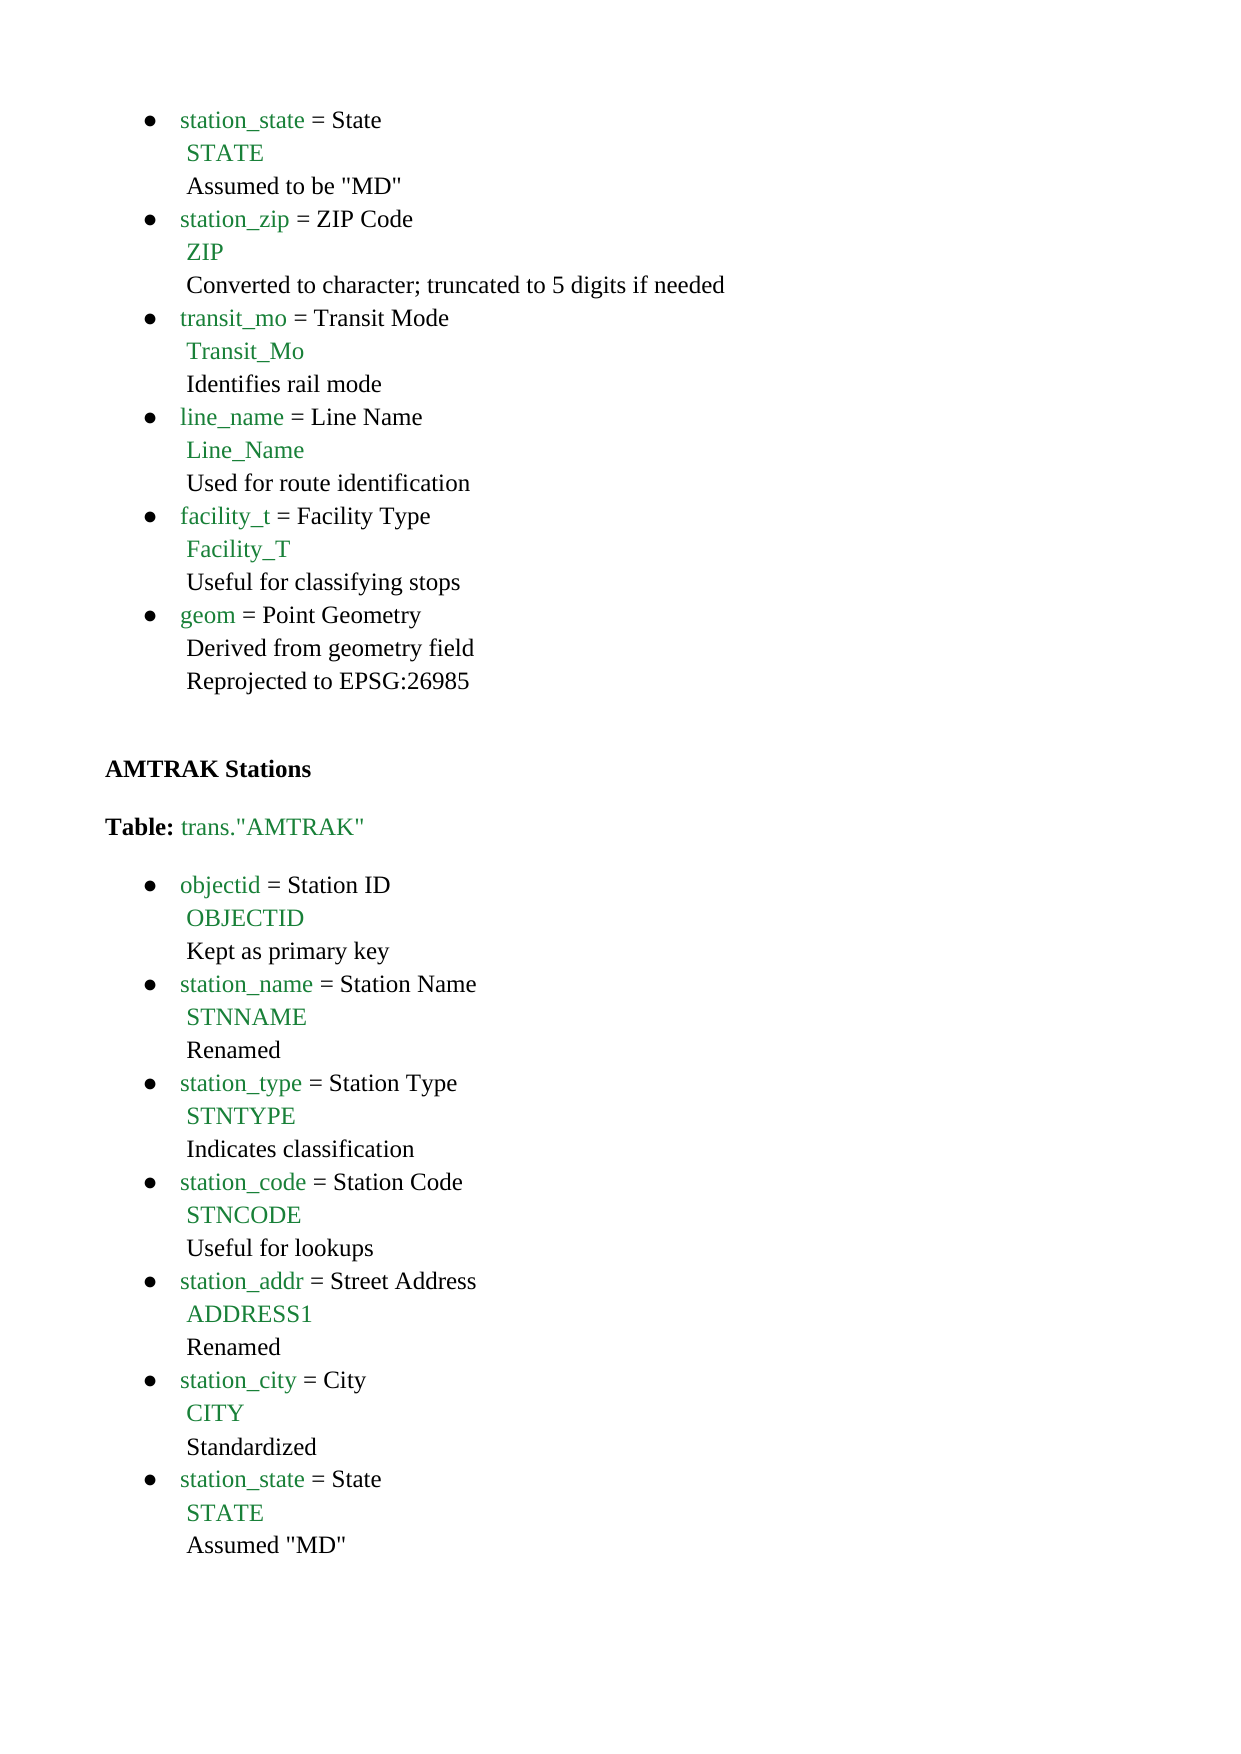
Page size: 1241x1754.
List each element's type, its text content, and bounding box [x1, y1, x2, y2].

list station_name = Station Name STNNAME Renamed [142, 969, 1135, 1064]
list station_type = Station Type STNTYPE Indicates classification [142, 1068, 1135, 1163]
text Table: trans."AMTRAK" [105, 812, 1135, 841]
list line_name = Line Name Line_Name Used for route identification [142, 402, 1135, 497]
list station_state = State STATE Assumed to be "MD" [142, 105, 1135, 200]
list transit_mo = Transit Mode Transit_Mo Identifies rail mode [142, 303, 1135, 398]
list station_zip = ZIP Code ZIP Converted to character; truncated to 5 digits if needed [142, 204, 1135, 299]
list station_addr = Street Address ADDRESS1 Renamed [142, 1266, 1135, 1361]
subtitle AMTRAK Stations [105, 754, 1135, 783]
list facility_t = Facility Type Facility_T Useful for classifying stops [142, 501, 1135, 596]
list station_code = Station Code STNCODE Useful for lookups [142, 1167, 1135, 1262]
list geom = Point Geometry Derived from geometry field Reprojected to EPSG:26985 [142, 600, 1135, 725]
list objectid = Station ID OBJECTID Kept as primary key [142, 870, 1135, 965]
list station_state = State STATE Assumed "MD" [142, 1464, 1135, 1559]
list station_city = City CITY Standardized [142, 1366, 1135, 1460]
